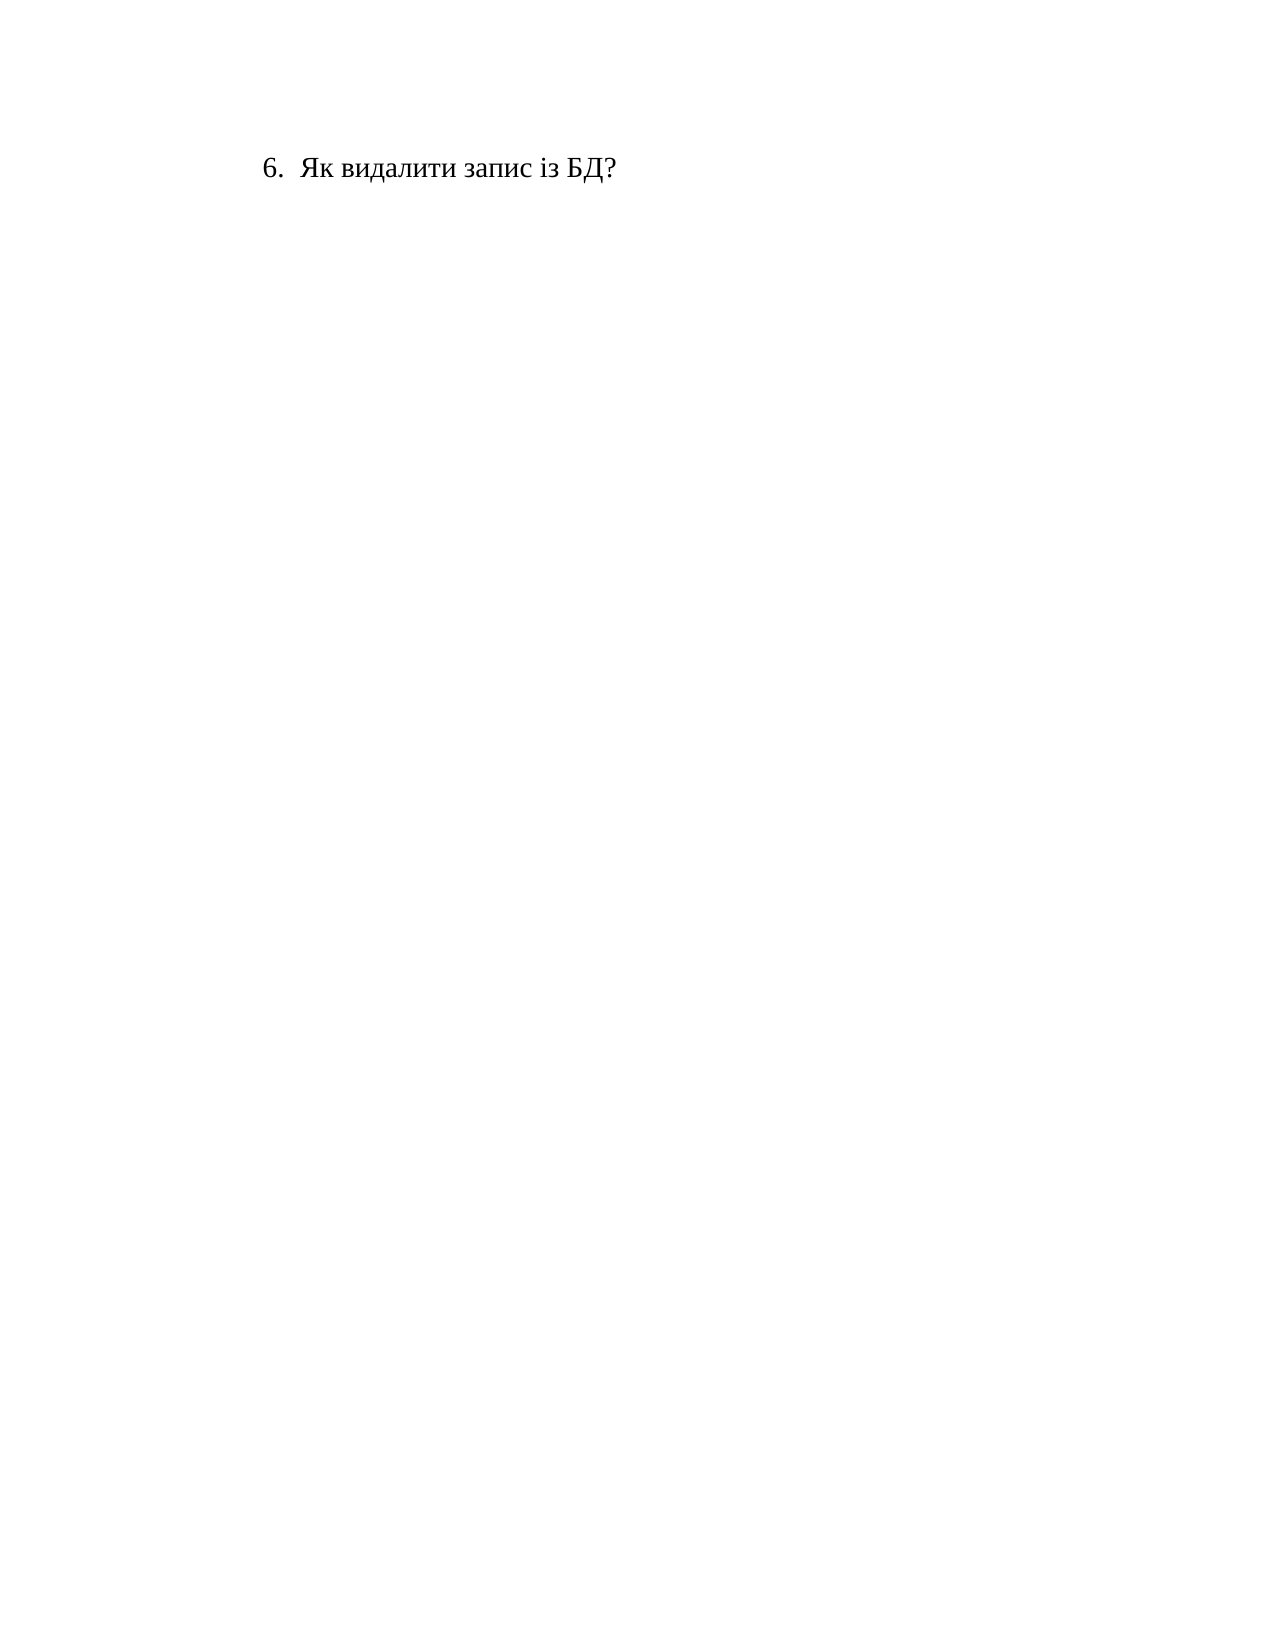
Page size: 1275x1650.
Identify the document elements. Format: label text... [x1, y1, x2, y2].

list Як видалити запис із БД? [262, 150, 1125, 183]
